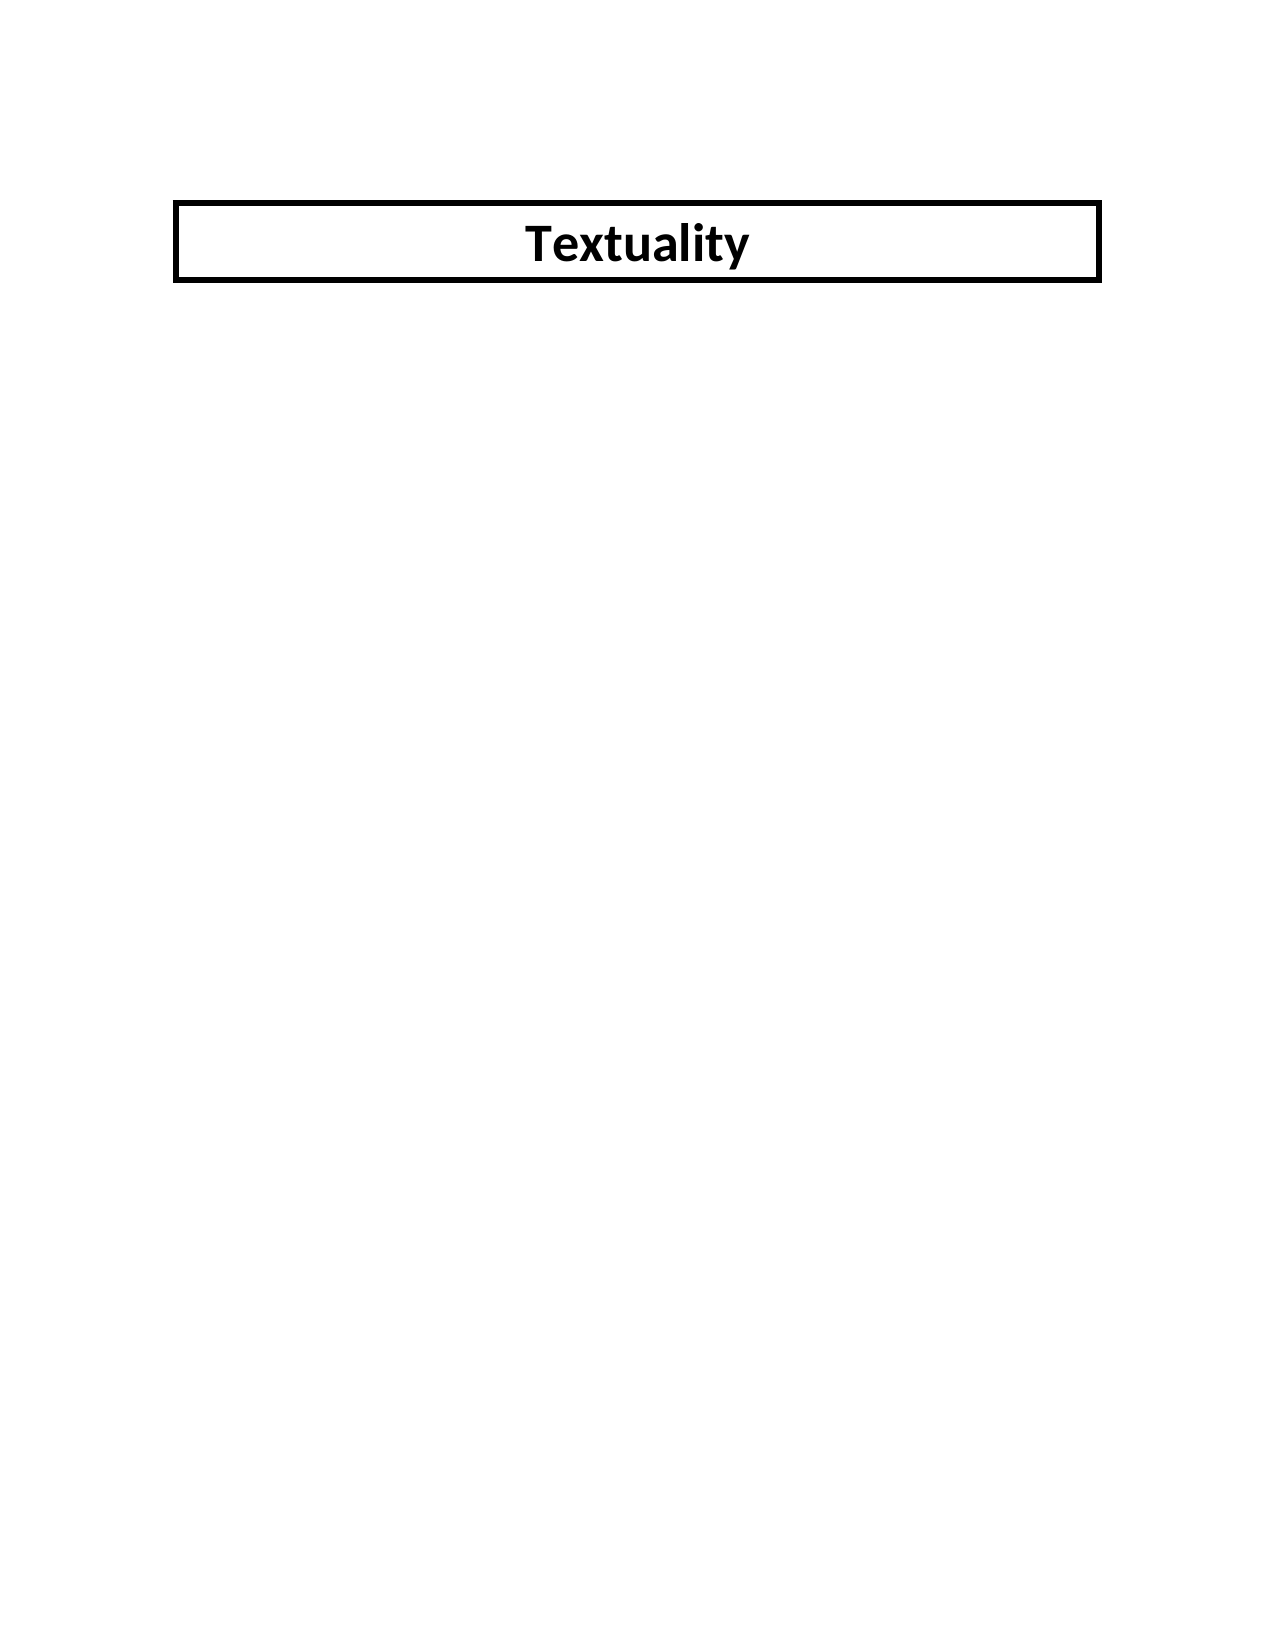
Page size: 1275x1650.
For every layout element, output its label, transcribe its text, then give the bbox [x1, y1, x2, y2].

subtitle Textuality [179, 206, 1096, 277]
